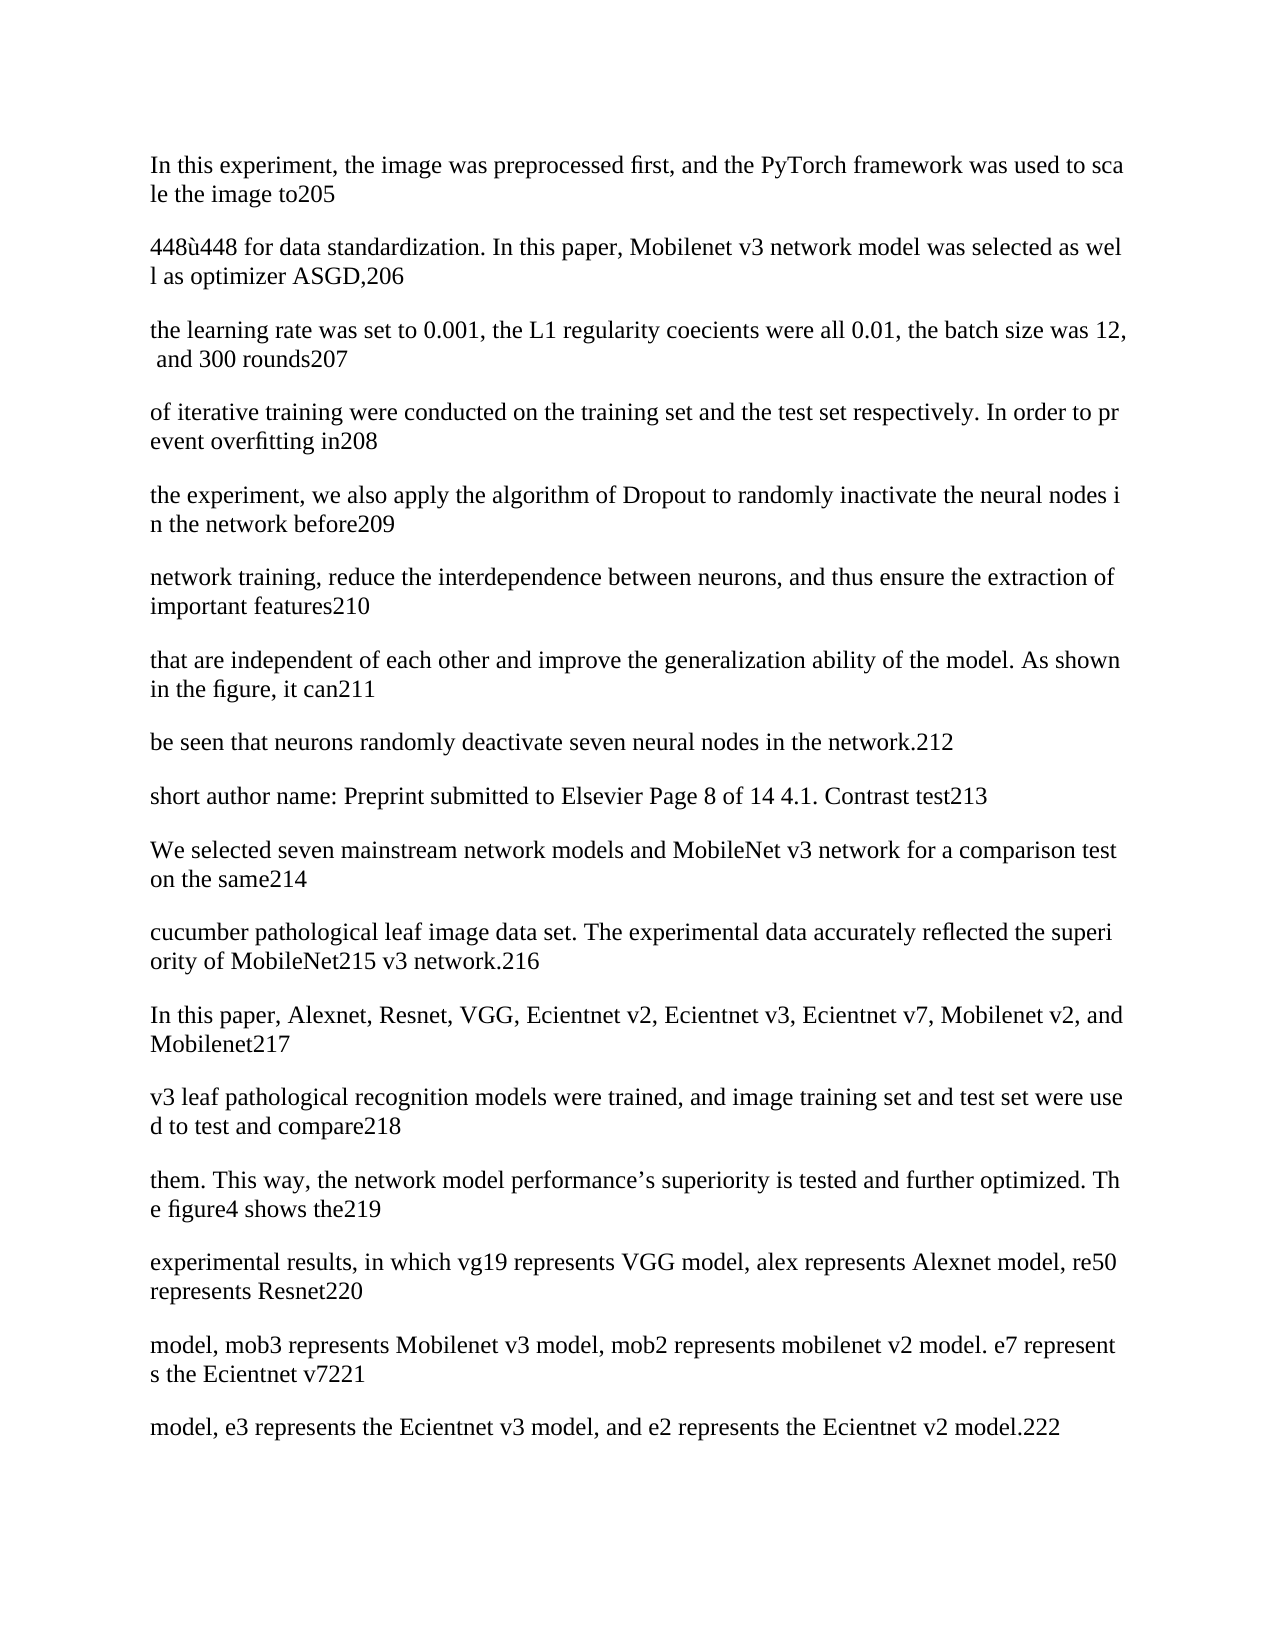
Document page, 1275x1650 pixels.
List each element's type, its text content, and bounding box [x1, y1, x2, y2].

text the experiment, we also apply the algorithm of Dropout to randomly inactivate the neural nodes in the network before209 [150, 480, 1125, 537]
text them. This way, the network model performance’s superiority is tested and further optimized. The ﬁgure4 shows the219 [150, 1165, 1125, 1222]
text We selected seven mainstream network models and MobileNet v3 network for a comparison test on the same214 [150, 835, 1125, 892]
text of iterative training were conducted on the training set and the test set respectively. In order to prevent overﬁtting in208 [150, 397, 1125, 455]
text network training, reduce the interdependence between neurons, and thus ensure the extraction of important features210 [150, 562, 1125, 620]
text cucumber pathological leaf image data set. The experimental data accurately reﬂected the superiority of MobileNet215 v3 network.216 [150, 917, 1125, 975]
text v3 leaf pathological recognition models were trained, and image training set and test set were used to test and compare218 [150, 1082, 1125, 1140]
text be seen that neurons randomly deactivate seven neural nodes in the network.212 [150, 727, 1125, 756]
text model, e3 represents the Ecientnet v3 model, and e2 represents the Ecientnet v2 model.222 [150, 1412, 1125, 1441]
text In this experiment, the image was preprocessed ﬁrst, and the PyTorch framework was used to scale the image to205 [150, 150, 1125, 207]
text experimental results, in which vg19 represents VGG model, alex represents Alexnet model, re50 represents Resnet220 [150, 1247, 1125, 1305]
text In this paper, Alexnet, Resnet, VGG, Ecientnet v2, Ecientnet v3, Ecientnet v7, Mobilenet v2, and Mobilenet217 [150, 1000, 1125, 1057]
text that are independent of each other and improve the generalization ability of the model. As shown in the ﬁgure, it can211 [150, 645, 1125, 702]
text short author name: Preprint submitted to Elsevier Page 8 of 14 4.1. Contrast test213 [150, 781, 1125, 810]
text 448ù448 for data standardization. In this paper, Mobilenet v3 network model was selected as well as optimizer ASGD,206 [150, 232, 1125, 290]
text model, mob3 represents Mobilenet v3 model, mob2 represents mobilenet v2 model. e7 represents the Ecientnet v7221 [150, 1330, 1125, 1387]
text the learning rate was set to 0.001, the L1 regularity coecients were all 0.01, the batch size was 12, and 300 rounds207 [150, 315, 1125, 372]
